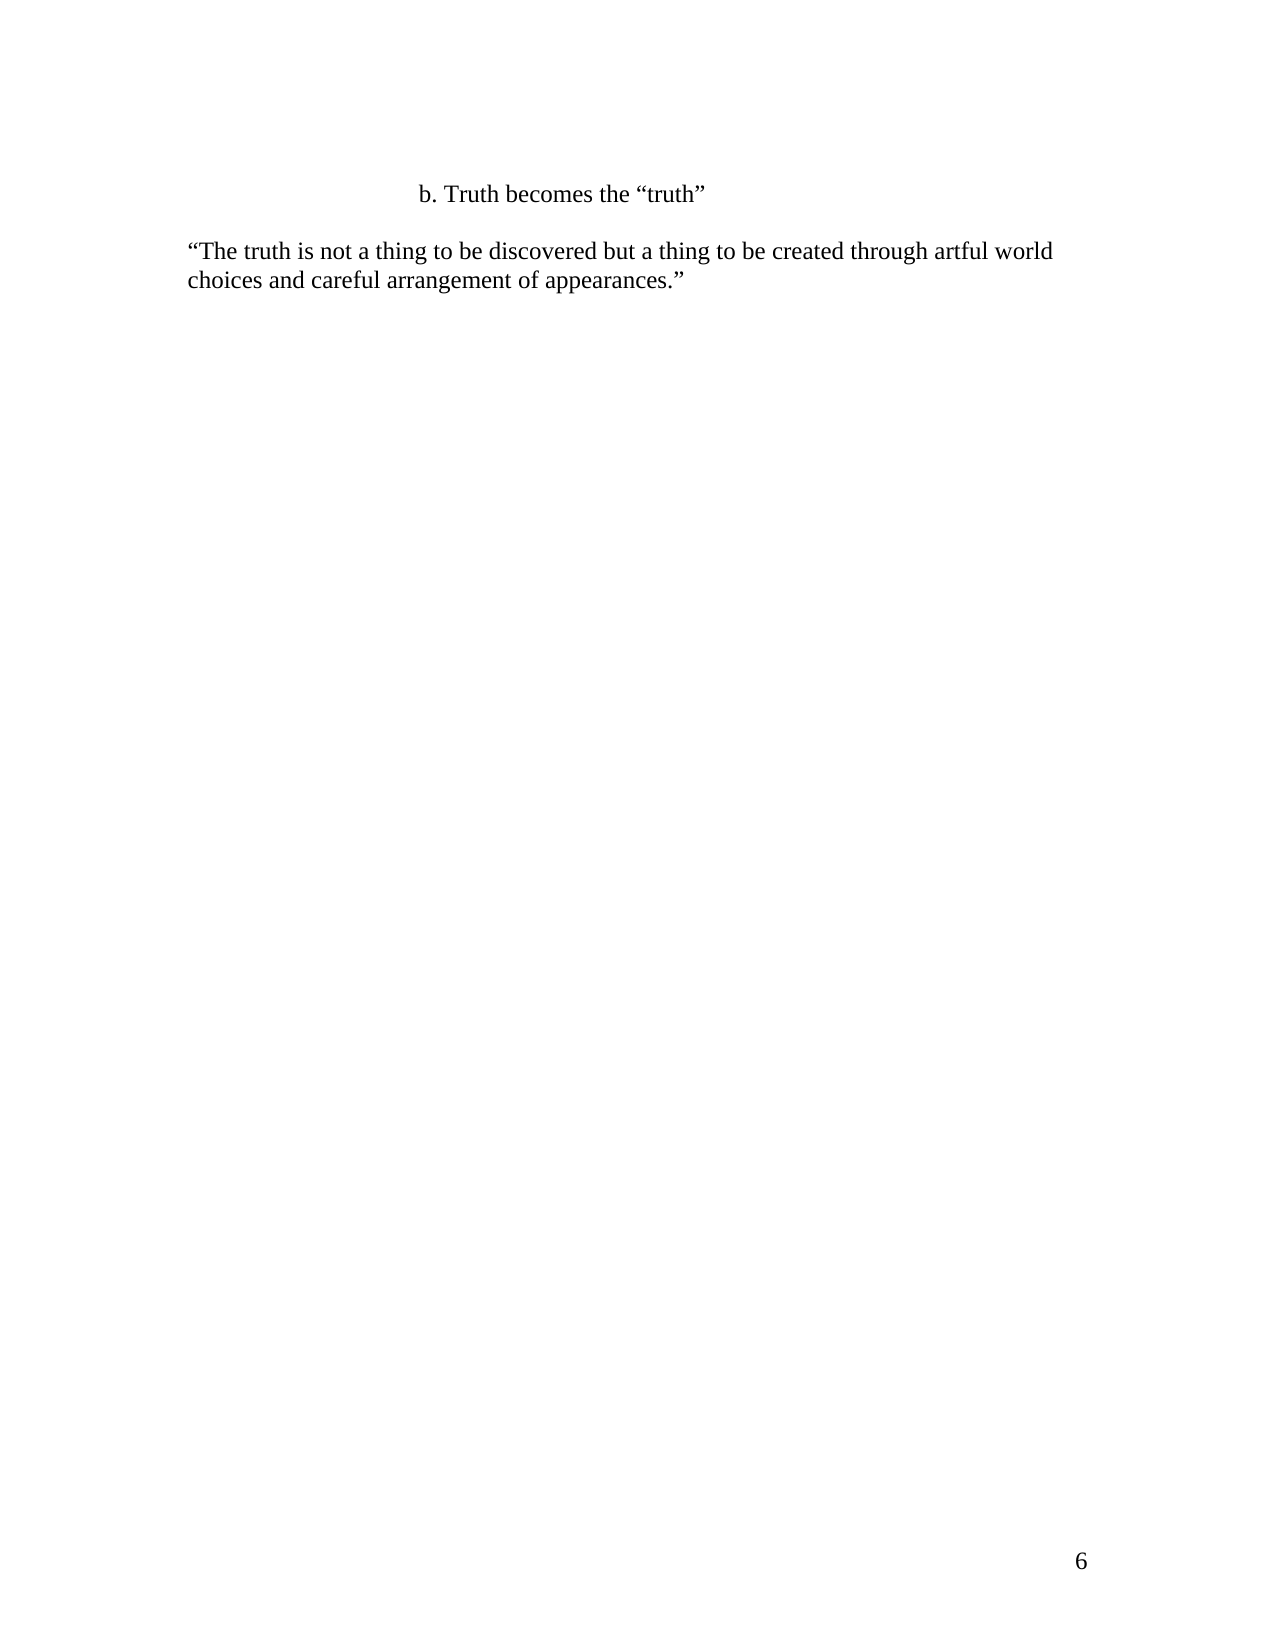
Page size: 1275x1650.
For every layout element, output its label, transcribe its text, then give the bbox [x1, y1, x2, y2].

text b. Truth becomes the “truth” [187, 179, 1087, 207]
text “The truth is not a thing to be discovered but a thing to be created through artful world choices and careful arrangement of appearances.” [187, 236, 1087, 294]
